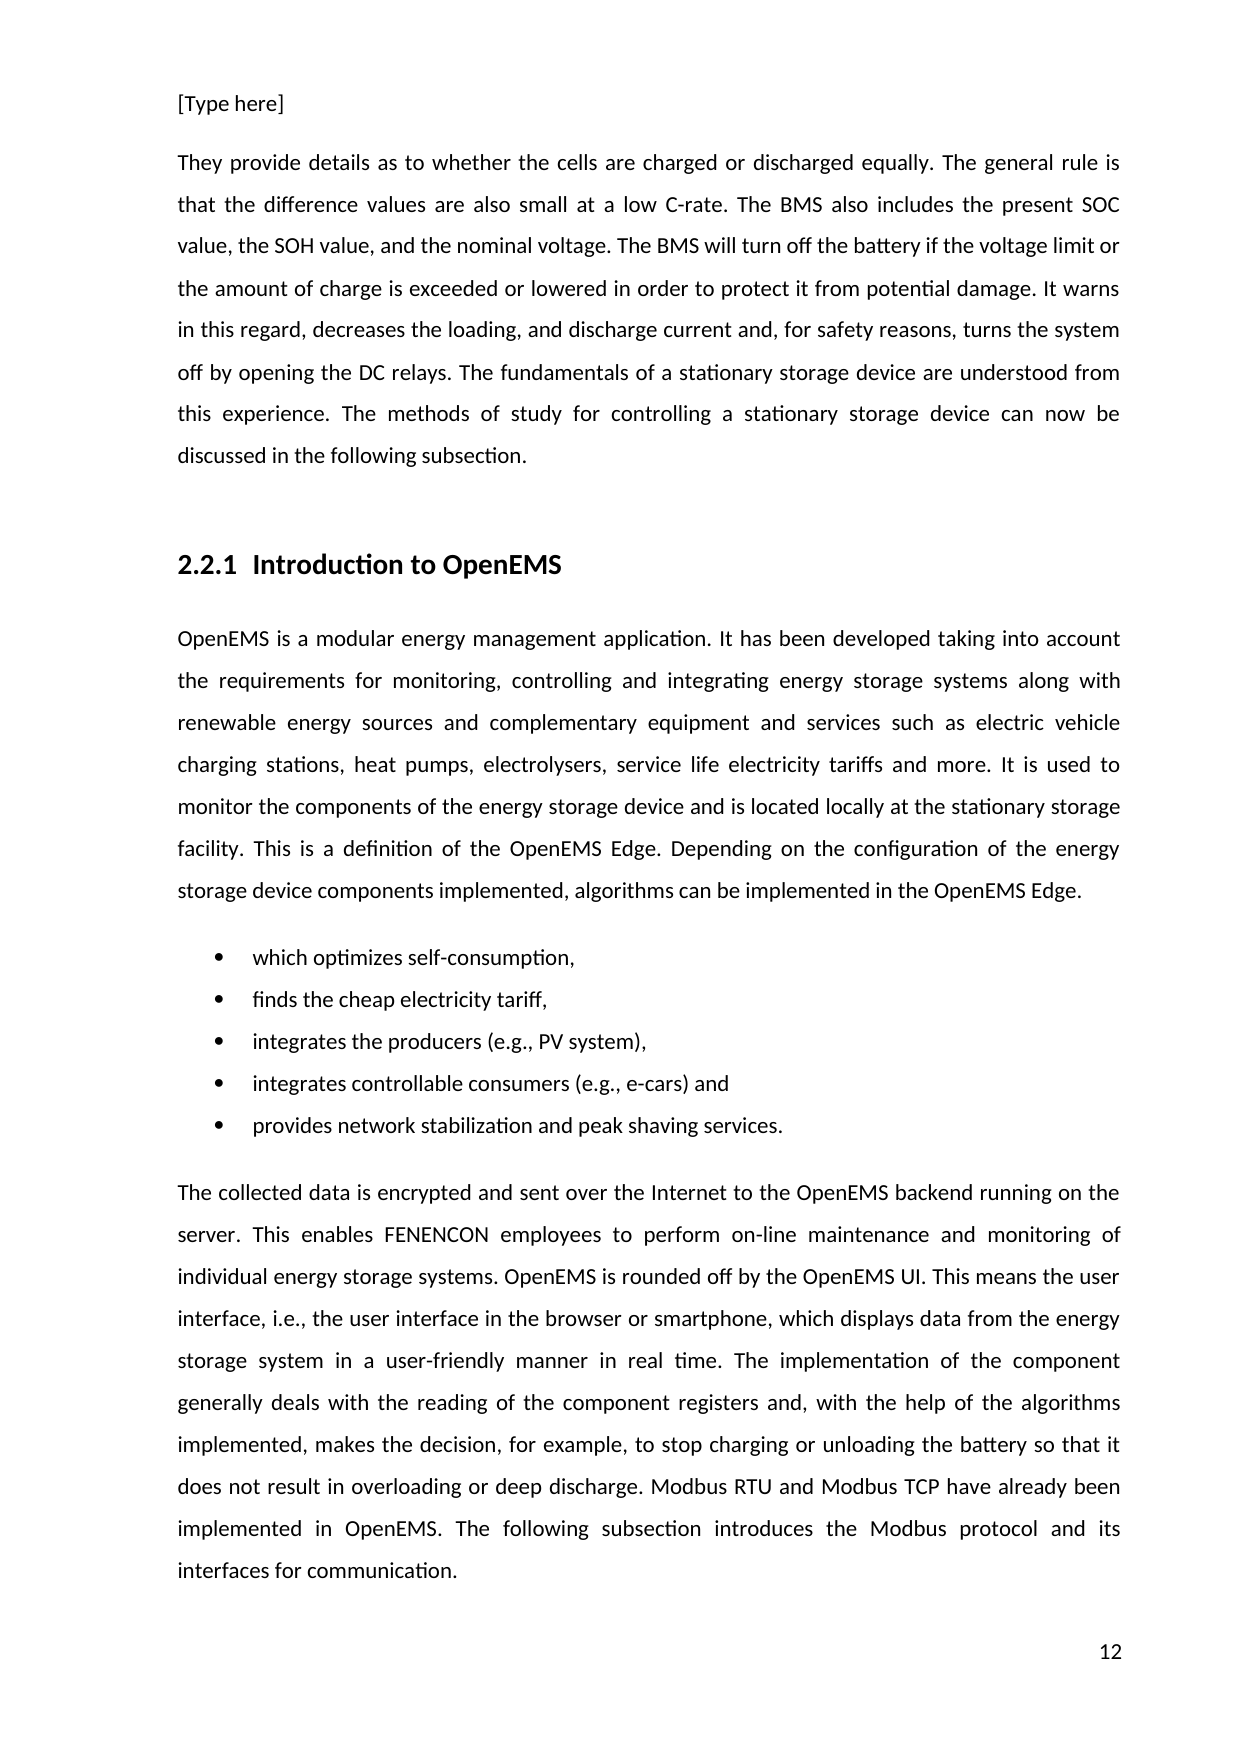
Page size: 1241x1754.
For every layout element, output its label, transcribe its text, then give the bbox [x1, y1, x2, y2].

list integrates controllable consumers (e.g., e-cars) and [215, 1069, 1122, 1097]
text They provide details as to whether the cells are charged or discharged equally. The general rule is that the difference values are also small at a low C-rate. The BMS also includes the present SOC value, the SOH value, and the nominal voltage. The BMS will turn off the battery if the voltage limit or the amount of charge is exceeded or lowered in order to protect it from potential damage. It warns in this regard, decreases the loading, and discharge current and, for safety reasons, turns the system off by opening the DC relays. The fundamentals of a stationary storage device are understood from this experience. The methods of study for controlling a stationary storage device can now be discussed in the following subsection. [177, 148, 1122, 469]
subtitle Introduction to OpenEMS [177, 546, 1122, 582]
text OpenEMS is a modular energy management application. It has been developed taking into account the requirements for monitoring, controlling and integrating energy storage systems along with renewable energy sources and complementary equipment and services such as electric vehicle charging stations, heat pumps, electrolysers, service life electricity tariffs and more. It is used to monitor the components of the energy storage device and is located locally at the stationary storage facility. This is a definition of the OpenEMS Edge. Depending on the configuration of the energy storage device components implemented, algorithms can be implemented in the OpenEMS Edge. [177, 624, 1122, 904]
list integrates the producers (e.g., PV system), [215, 1027, 1122, 1055]
text The collected data is encrypted and sent over the Internet to the OpenEMS backend running on the server. This enables FENENCON employees to perform on-line maintenance and monitoring of individual energy storage systems. OpenEMS is rounded off by the OpenEMS UI. This means the user interface, i.e., the user interface in the browser or smartphone, which displays data from the energy storage system in a user-friendly manner in real time. The implementation of the component generally deals with the reading of the component registers and, with the help of the algorithms implemented, makes the decision, for example, to stop charging or unloading the battery so that it does not result in overloading or deep discharge. Modbus RTU and Modbus TCP have already been implemented in OpenEMS. The following subsection introduces the Modbus protocol and its interfaces for communication. [177, 1178, 1122, 1584]
list provides network stabilization and peak shaving services. [215, 1111, 1122, 1139]
list finds the cheap electricity tariff, [215, 985, 1122, 1013]
list which optimizes self-consumption, [215, 943, 1122, 971]
